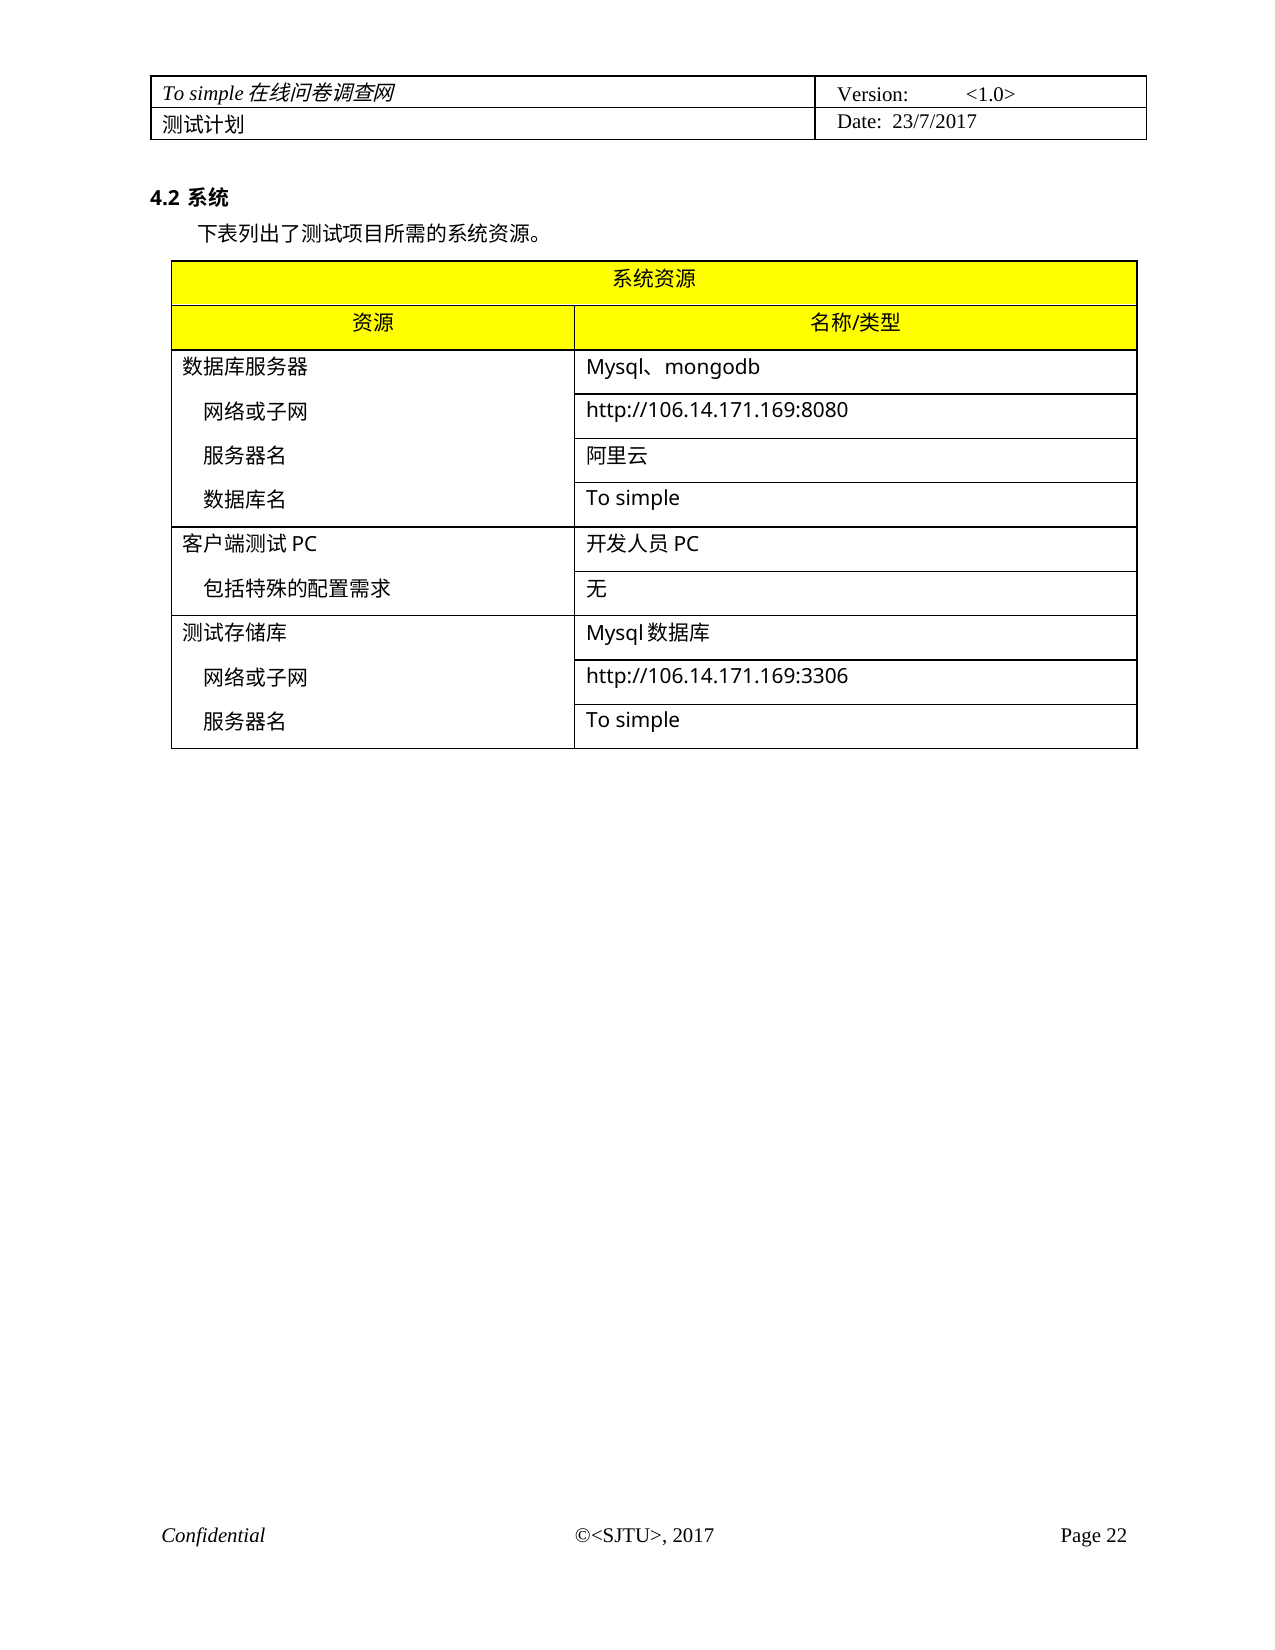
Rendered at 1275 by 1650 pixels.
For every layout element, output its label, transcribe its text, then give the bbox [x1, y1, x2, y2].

subtitle 系统 [150, 181, 1125, 211]
table_cell —数据库名 [172, 482, 574, 526]
table_cell 开发人员PC [575, 528, 1136, 571]
table_cell To simple [575, 483, 1136, 526]
text 下表列出了测试项目所需的系统资源。 [150, 218, 1125, 248]
table_cell Mysql、mongodb [575, 351, 1136, 393]
table_cell 客户端测试 PC [172, 528, 574, 571]
table_cell http://106.14.171.169:3306 [575, 661, 1136, 703]
table_cell —服务器名服务器名 [172, 704, 574, 748]
table_cell Mysql数据库 [575, 616, 1136, 659]
table_cell http://106.14.171.169:8080 [575, 395, 1136, 438]
table_cell 名称/类型 [575, 306, 1136, 349]
table_header 系统资源 [172, 262, 1136, 304]
table_cell To simple [575, 705, 1136, 748]
table_cell 数据库服务器 [172, 351, 574, 393]
table_cell —服务器名服务器名 [172, 438, 574, 482]
table_cell 资源 [172, 306, 574, 349]
table_cell 无 [575, 572, 1136, 615]
table_cell —包括特殊的配置需求 [172, 571, 574, 615]
table_cell —网络或子网 [172, 659, 574, 703]
table_cell 测试存储库 [172, 616, 574, 659]
table_cell 阿里云 [575, 439, 1136, 482]
table_cell —网络或子网 [172, 393, 574, 438]
